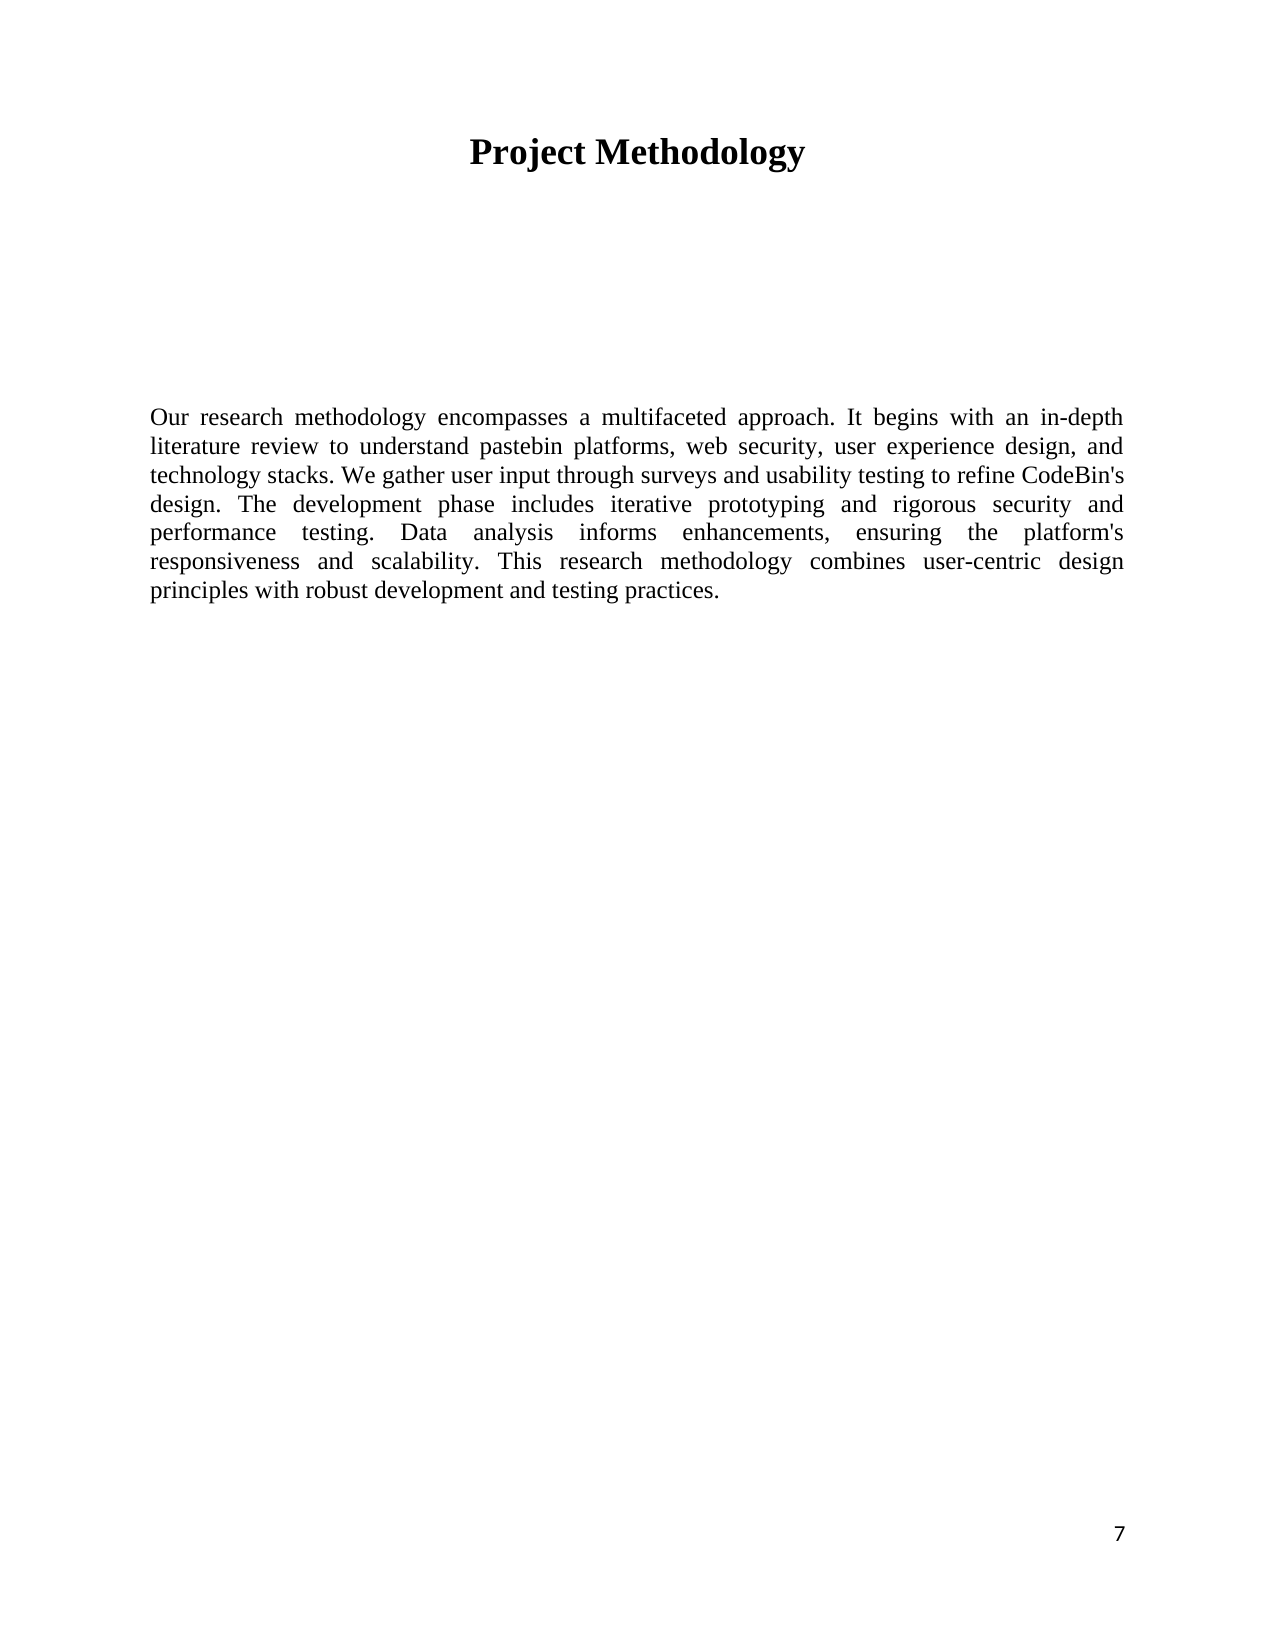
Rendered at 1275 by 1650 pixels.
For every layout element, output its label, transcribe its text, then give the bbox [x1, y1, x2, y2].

text Project Methodology [150, 129, 1125, 172]
text Our research methodology encompasses a multifaceted approach. It begins with an in-depth literature review to understand pastebin platforms, web security, user experience design, and technology stacks. We gather user input through surveys and usability testing to refine CodeBin's design. The development phase includes iterative prototyping and rigorous security and performance testing. Data analysis informs enhancements, ensuring the platform's responsiveness and scalability. This research methodology combines user-centric design principles with robust development and testing practices. [150, 402, 1125, 604]
